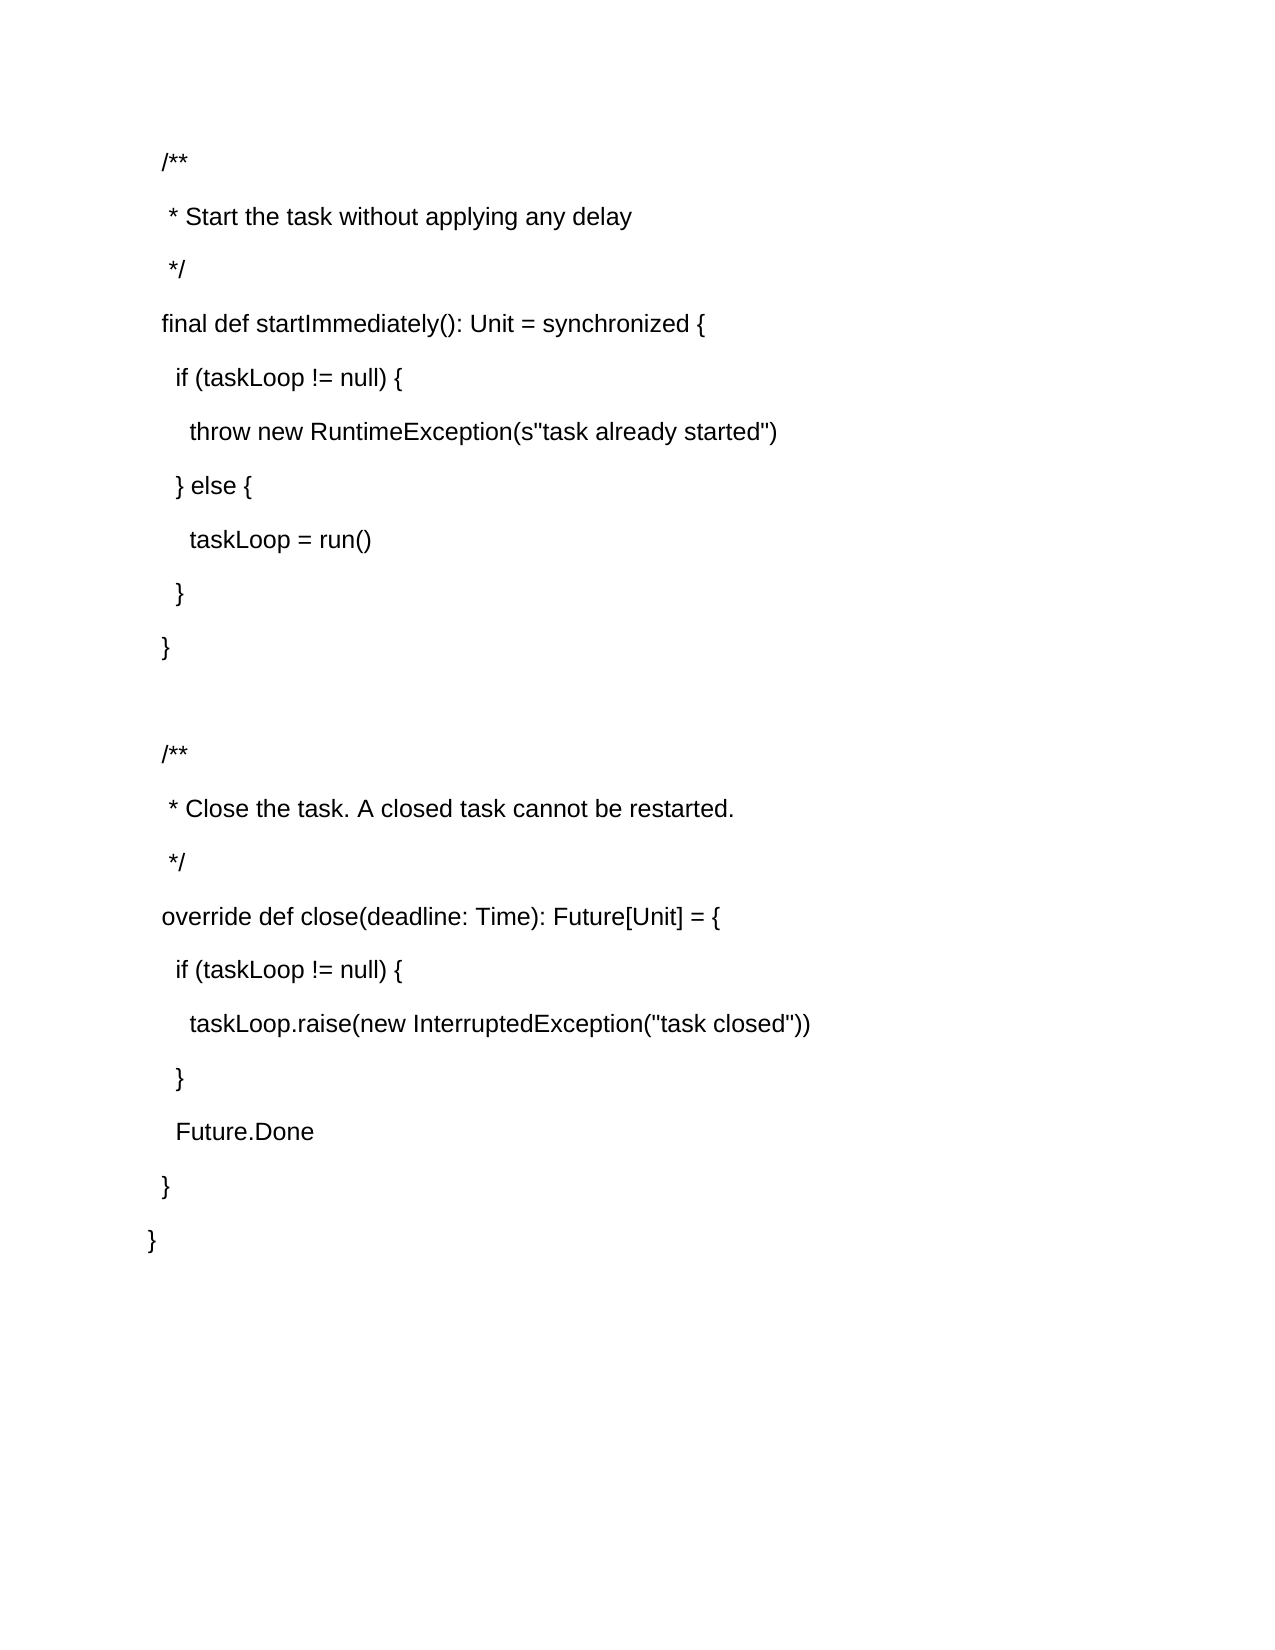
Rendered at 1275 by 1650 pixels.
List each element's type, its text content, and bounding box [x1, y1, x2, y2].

text } [148, 1063, 1127, 1092]
text * Start the task without applying any delay [148, 201, 1127, 230]
text /** [148, 740, 1127, 769]
text } [148, 632, 1127, 661]
text */ [148, 255, 1127, 284]
text taskLoop.raise(new InterruptedException("task closed")) [148, 1009, 1127, 1038]
text } [148, 578, 1127, 607]
text taskLoop = run() [148, 524, 1127, 553]
text } else { [148, 471, 1127, 499]
text } [148, 1171, 1127, 1199]
text */ [148, 848, 1127, 876]
text } [148, 1225, 1127, 1253]
text /** [148, 148, 1127, 176]
text throw new RuntimeException(s"task already started") [148, 417, 1127, 446]
text override def close(deadline: Time): Future[Unit] = { [148, 902, 1127, 930]
text if (taskLoop != null) { [148, 363, 1127, 392]
text * Close the task. A closed task cannot be restarted. [148, 794, 1127, 823]
text Future.Done [148, 1117, 1127, 1146]
text final def startImmediately(): Unit = synchronized { [148, 309, 1127, 338]
text if (taskLoop != null) { [148, 955, 1127, 984]
